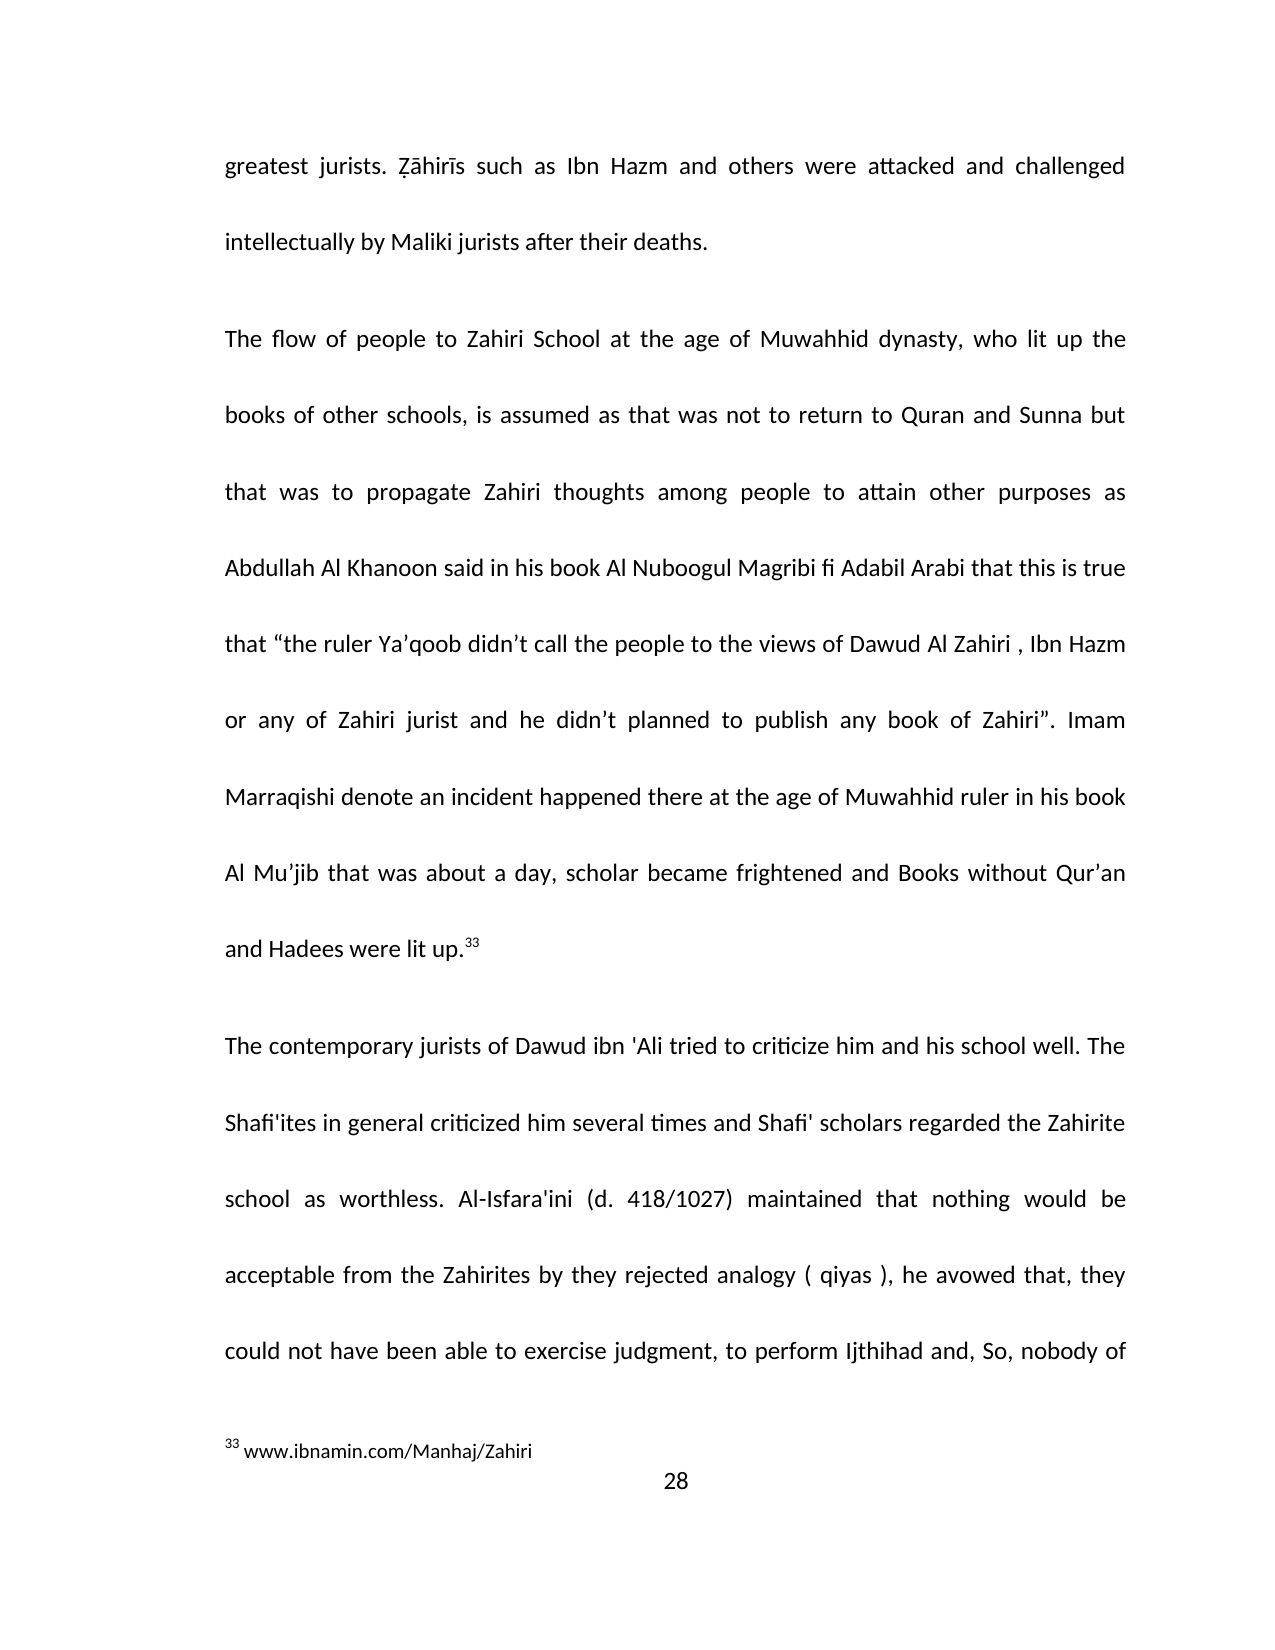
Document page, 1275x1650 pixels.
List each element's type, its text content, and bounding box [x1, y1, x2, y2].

text The flow of people to Zahiri School at the age of Muwahhid dynasty, who lit up the books of other schools, is assumed as that was not to return to Quran and Sunna but that was to propagate Zahiri thoughts among people to attain other purposes as Abdullah Al Khanoon said in his book Al Nuboogul Magribi fi Adabil Arabi that this is true that “the ruler Ya’qoob didn’t call the people to the views of Dawud Al Zahiri , Ibn Hazm or any of Zahiri jurist and he didn’t planned to publish any book of Zahiri”. Imam Marraqishi denote an incident happened there at the age of Muwahhid ruler in his book Al Mu’jib that was about a day, scholar became frightened and Books without Qur’an and Hadees were lit up. [224, 323, 1127, 964]
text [224, 1030, 1127, 1366]
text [224, 150, 1127, 257]
